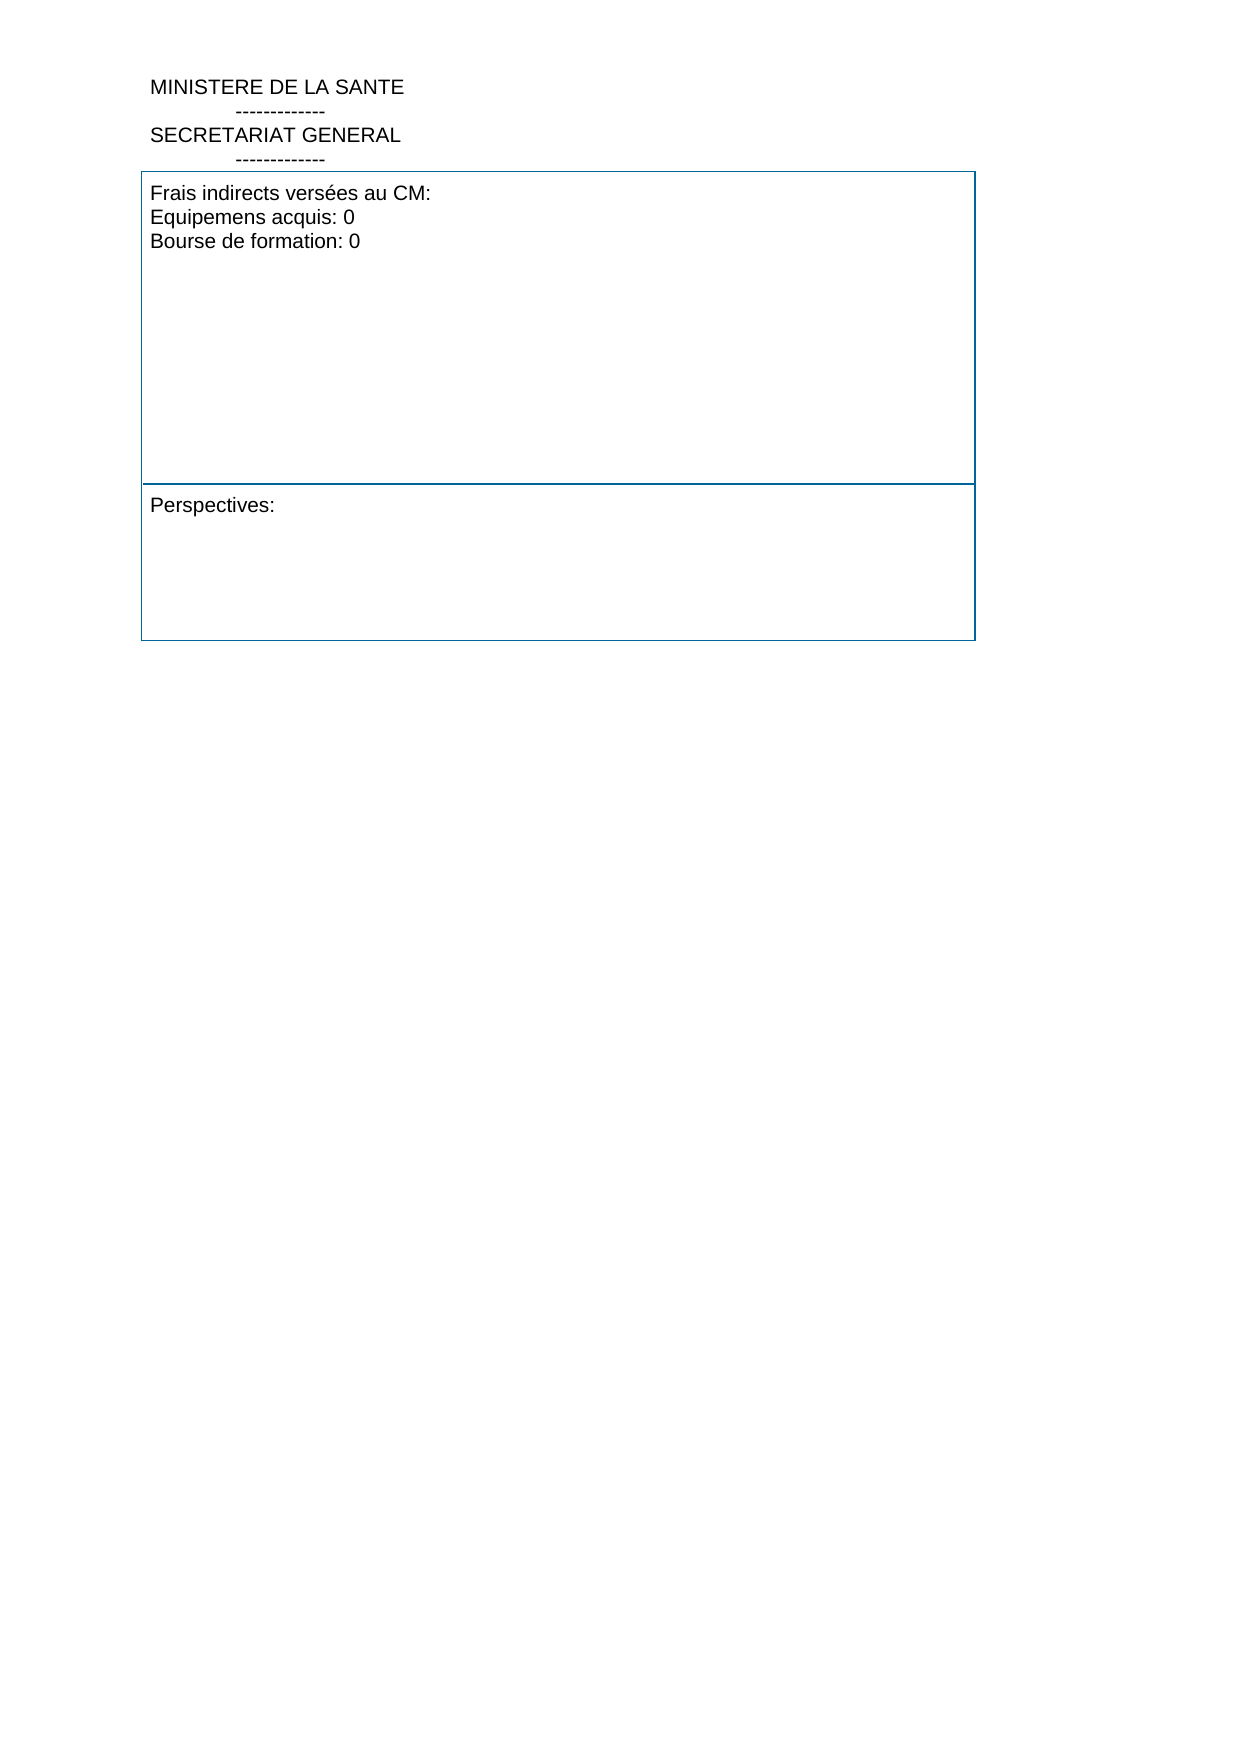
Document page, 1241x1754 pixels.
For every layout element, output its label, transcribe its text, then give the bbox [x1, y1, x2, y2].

table_cell Frais indirects versées au CM: Equipemens acquis: 0 Bourse de formation: 0 [142, 172, 974, 483]
table_cell Perspectives: [142, 484, 974, 639]
